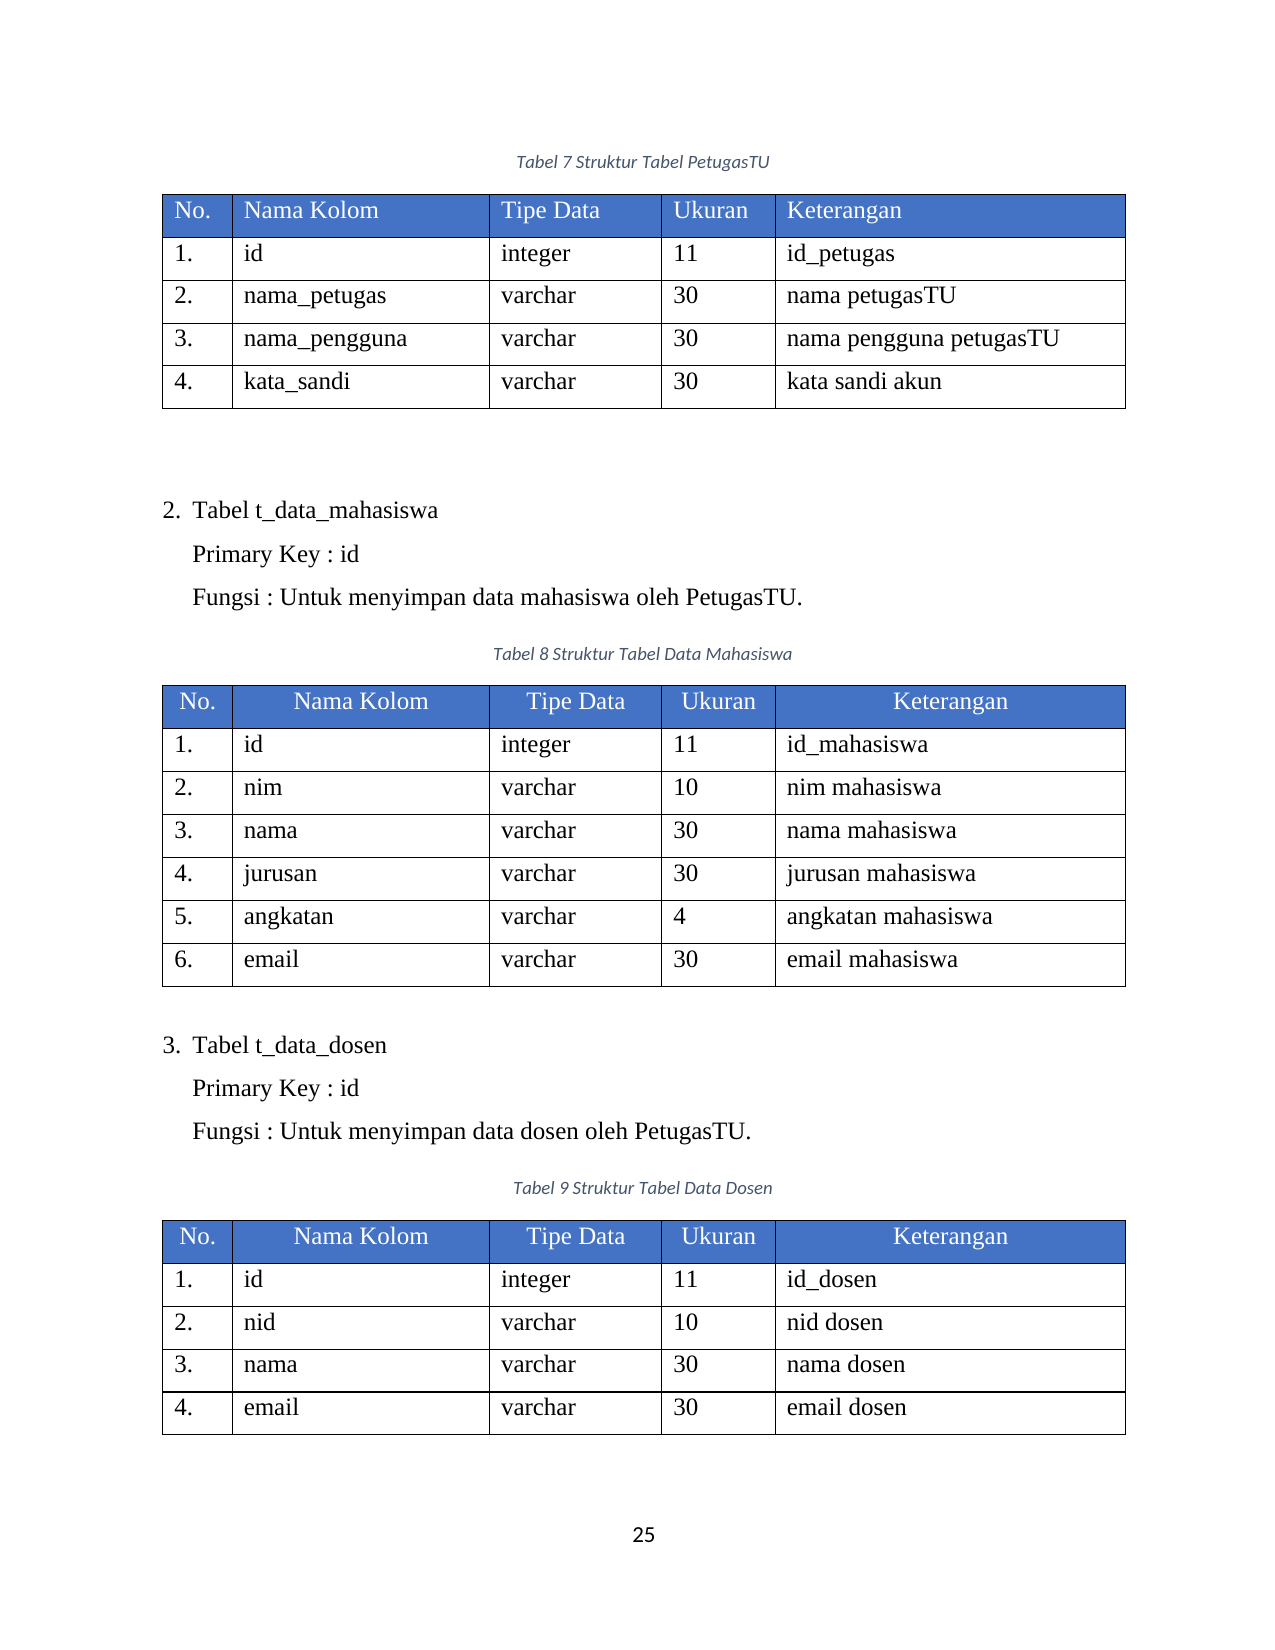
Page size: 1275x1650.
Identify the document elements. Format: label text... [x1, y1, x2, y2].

table_cell varchar [490, 324, 661, 365]
table_cell jurusan [233, 858, 489, 900]
table_header Ukuran [662, 195, 775, 237]
table_cell 4 [662, 901, 775, 943]
table_cell 3. [163, 1350, 232, 1391]
table_cell 1. [163, 729, 232, 771]
table_header No. [163, 195, 232, 237]
table_cell 11 [662, 729, 775, 771]
table_cell id_petugas [776, 238, 1125, 279]
table_cell nama petugasTU [776, 281, 1125, 322]
table_header Tipe Data [490, 1221, 661, 1263]
table_cell 11 [662, 1264, 775, 1306]
list Primary Key : id [192, 539, 1125, 567]
table_cell 4. [163, 858, 232, 900]
table_cell varchar [490, 1307, 661, 1348]
table_cell integer [490, 729, 661, 771]
table_header No. [163, 686, 232, 728]
list Tabel t_data_dosen [162, 1030, 1125, 1059]
table_cell id [233, 238, 489, 279]
table_cell nama mahasiswa [776, 815, 1125, 857]
table_cell 30 [662, 858, 775, 900]
table_cell nim mahasiswa [776, 772, 1125, 814]
table_cell id [233, 729, 489, 771]
table_cell kata sandi akun [776, 366, 1125, 408]
table_cell varchar [490, 858, 661, 900]
table_cell id_dosen [776, 1264, 1125, 1306]
table_cell 5. [163, 901, 232, 943]
table_cell id [233, 1264, 489, 1306]
table_cell jurusan mahasiswa [776, 858, 1125, 900]
text Tabel 9 Struktur Tabel Data Dosen [162, 1176, 1125, 1199]
table_header Ukuran [662, 1221, 775, 1263]
table_header Nama Kolom [233, 1221, 489, 1263]
table_cell integer [490, 1264, 661, 1306]
table_cell nama_pengguna [233, 324, 489, 365]
table_cell 30 [662, 281, 775, 322]
table_cell 30 [662, 366, 775, 408]
table_header Tipe Data [490, 686, 661, 728]
table_cell 1. [163, 238, 232, 279]
table_header Keterangan [776, 1221, 1125, 1263]
text Tabel 7 Struktur Tabel PetugasTU [162, 150, 1125, 173]
table_cell nama pengguna petugasTU [776, 324, 1125, 365]
table_cell angkatan mahasiswa [776, 901, 1125, 943]
table_cell varchar [490, 815, 661, 857]
table_cell nama_petugas [233, 281, 489, 322]
table_cell 2. [163, 772, 232, 814]
table_cell nim [233, 772, 489, 814]
table_cell integer [490, 238, 661, 279]
table_cell nama [233, 815, 489, 857]
list Primary Key : id [192, 1073, 1125, 1102]
text Tabel 8 Struktur Tabel Data Mahasiswa [162, 642, 1125, 664]
table_cell email mahasiswa [776, 944, 1125, 986]
list Fungsi : Untuk menyimpan data dosen oleh PetugasTU. [192, 1116, 1125, 1145]
table_cell 10 [662, 772, 775, 814]
table_cell 10 [662, 1307, 775, 1348]
table_cell 2. [163, 1307, 232, 1348]
table_cell varchar [490, 281, 661, 322]
table_cell 4. [163, 366, 232, 408]
table_cell varchar [490, 366, 661, 408]
table_cell 4. [163, 1393, 232, 1434]
table_cell 30 [662, 815, 775, 857]
list Fungsi : Untuk menyimpan data mahasiswa oleh PetugasTU. [192, 582, 1125, 611]
table_header Keterangan [776, 195, 1125, 237]
table_cell id_mahasiswa [776, 729, 1125, 771]
table_cell nid [233, 1307, 489, 1348]
table_cell 30 [662, 944, 775, 986]
table_cell varchar [490, 944, 661, 986]
table_cell email dosen [776, 1393, 1125, 1434]
table_cell varchar [490, 901, 661, 943]
table_cell 3. [163, 324, 232, 365]
table_header Tipe Data [490, 195, 661, 237]
table_cell 30 [662, 324, 775, 365]
table_cell 3. [163, 815, 232, 857]
table_cell angkatan [233, 901, 489, 943]
table_header Keterangan [776, 686, 1125, 728]
list Tabel t_data_mahasiswa [162, 496, 1125, 524]
table_header Ukuran [662, 686, 775, 728]
table_cell varchar [490, 1350, 661, 1391]
table_cell 1. [163, 1264, 232, 1306]
table_cell varchar [490, 772, 661, 814]
table_cell 30 [662, 1350, 775, 1391]
table_cell email [233, 1393, 489, 1434]
table_cell varchar [490, 1393, 661, 1434]
table_cell 11 [662, 238, 775, 279]
table_cell 6. [163, 944, 232, 986]
table_cell 2. [163, 281, 232, 322]
table_header Nama Kolom [233, 686, 489, 728]
table_cell nama dosen [776, 1350, 1125, 1391]
table_cell kata_sandi [233, 366, 489, 408]
table_cell nid dosen [776, 1307, 1125, 1348]
table_cell 30 [662, 1393, 775, 1434]
table_cell nama [233, 1350, 489, 1391]
table_header Nama Kolom [233, 195, 489, 237]
table_cell email [233, 944, 489, 986]
table_header No. [163, 1221, 232, 1263]
